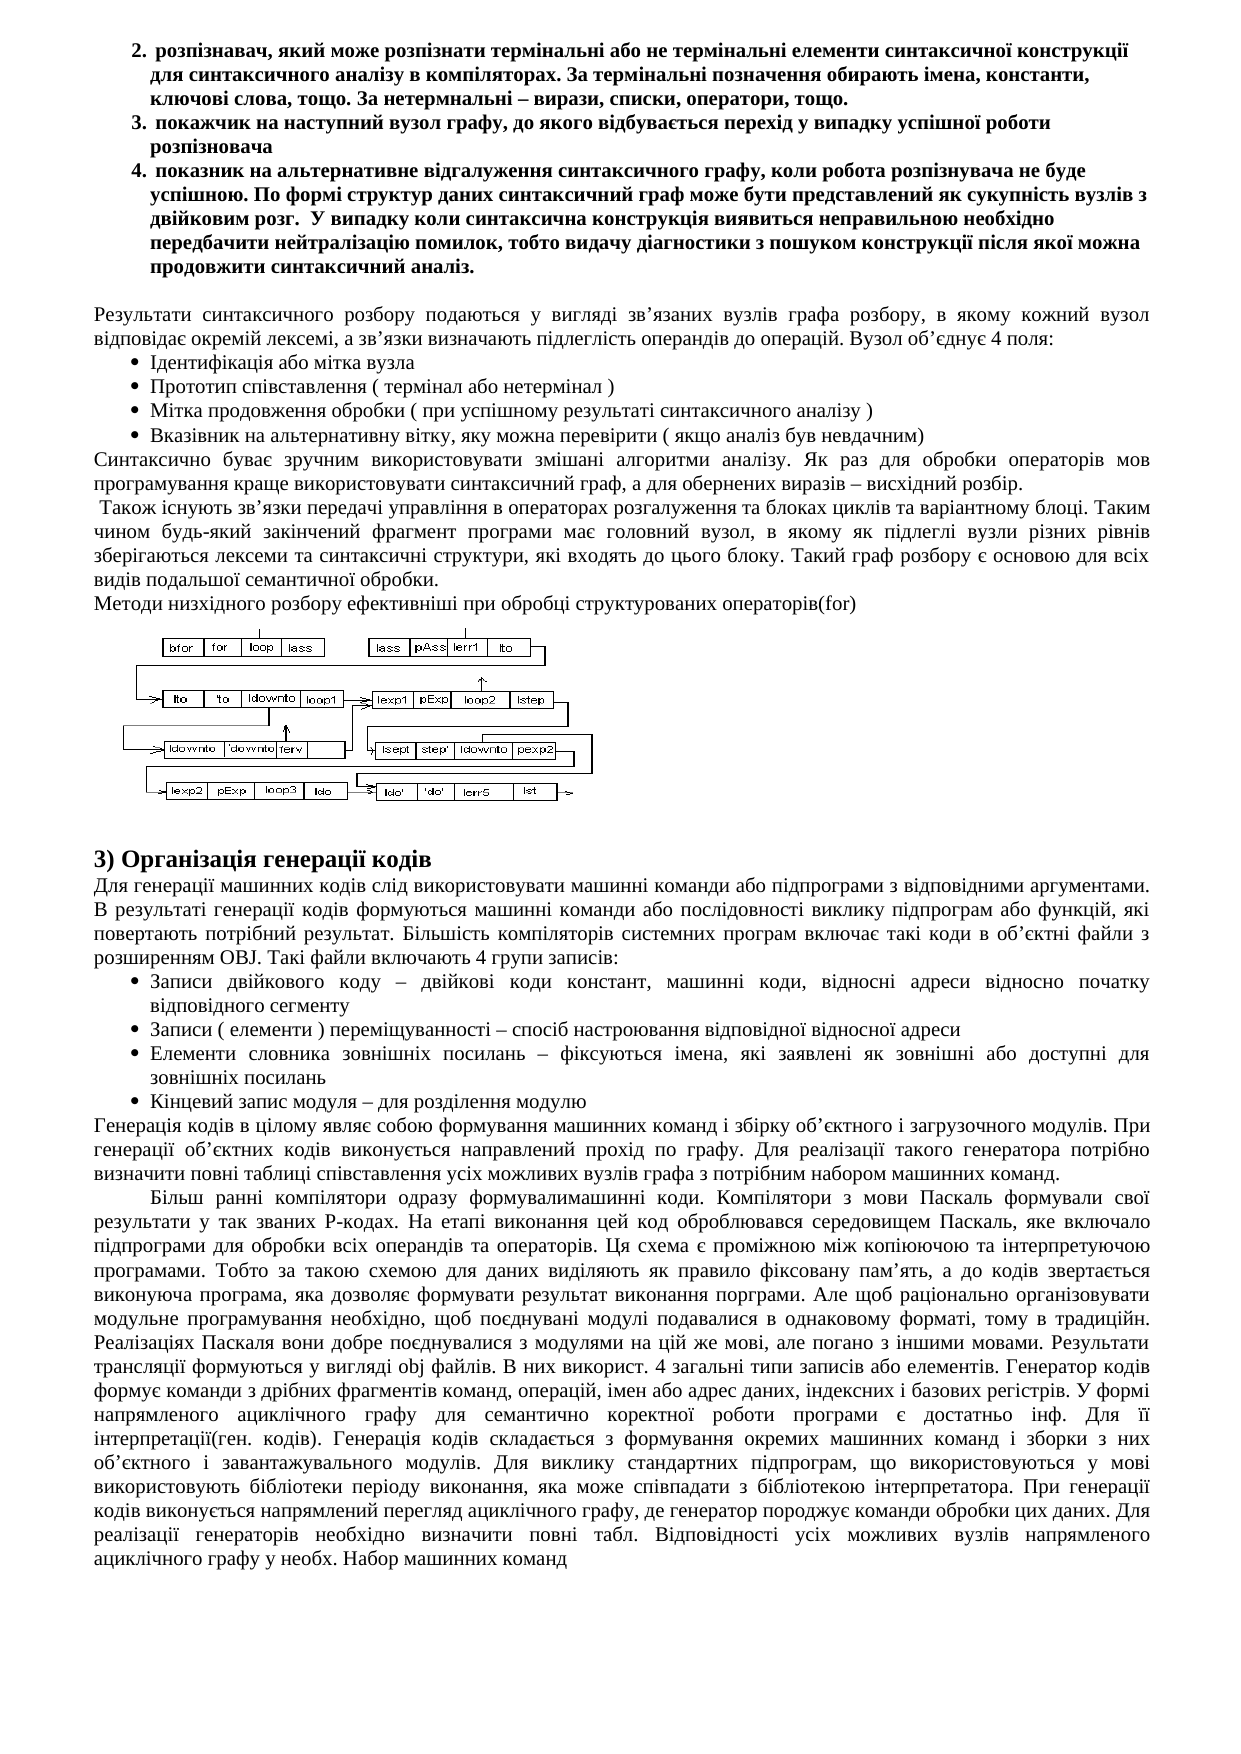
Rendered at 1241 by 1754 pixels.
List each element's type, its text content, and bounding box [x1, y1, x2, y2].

text Синтаксично буває зручним використовувати змішані алгоритми аналізу. Як раз для обробки операторів мов програмування краще використовувати синтаксичний граф, а для обернених виразів – висхідний розбір. [94, 447, 1152, 495]
list Вказівник на альтернативну вітку, яку можна перевірити ( якщо аналіз був невдачним) [131, 422, 1152, 447]
list Кінцевий запис модуля – для розділення модулю [131, 1089, 1152, 1113]
list Ідентифікація або мітка вузла [131, 350, 1152, 374]
text 3) Організація генерації кодів [94, 844, 1152, 872]
list розпізнавач, який може розпізнати термінальні або не термінальні елементи синтаксичної конструкції для синтаксичного аналізу в компіляторах. За термінальні позначення обирають імена, константи, ключові слова, тощо. За нетермнальні – вирази, списки, оператори, тощо. [131, 37, 1152, 110]
list Елементи словника зовнішніх посилань – фіксуються імена, які заявлені як зовнішні або доступні для зовнішніх посилань [131, 1041, 1152, 1089]
text Методи низхідного розбору ефективніші при обробці структурованих операторів(for) [94, 591, 1152, 615]
list Записи двійкового коду – двійкові коди констант, машинні коди, відносні адреси відносно початку відповідного сегменту [131, 969, 1152, 1017]
text Для генерації машинних кодів слід використовувати машинні команди або підпрограми з відповідними аргументами. В результаті генерації кодів формуються машинні команди або послідовності виклику підпрограм або функцій, які повертають потрібний результат. Більшість компіляторів системних програм включає такі коди в об’єктні файли з розширенням OBJ. Такі файли включають 4 групи записів: [94, 872, 1152, 969]
text Також існують зв’язки передачі управління в операторах розгалуження та блоках циклів та варіантному блоці. Таким чином будь-який закінчений фрагмент програми має головний вузол, в якому як підлеглі вузли різних рівнів зберігаються лексеми та синтаксичні структури, які входять до цього блоку. Такий граф розбору є основою для всіх видів подальшої семантичної обробки. [94, 495, 1152, 591]
list Записи ( елементи ) переміщуванності – спосіб настроювання відповідної відносної адреси [131, 1017, 1152, 1041]
text Генерація кодів в цілому являє собою формування машинних команд і збірку об’єктного і загрузочного модулів. При генерації об’єктних кодів виконується направлений прохід по графу. Для реалізації такого генератора потрібно визначити повні таблиці співставлення усіх можливих вузлів графа з потрібним набором машинних команд. [94, 1113, 1152, 1185]
text Результати синтаксичного розбору подаються у вигляді зв’язаних вузлів графа розбору, в якому кожний вузол відповідає окремій лексемі, а зв’язки визначають підлеглість операндів до операцій. Вузол об’єднує 4 поля: [94, 302, 1152, 350]
picture [93, 615, 604, 815]
list Мітка продовження обробки ( при успішному результаті синтаксичного аналізу ) [131, 398, 1152, 422]
list Прототип співставлення ( термінал або нетермінал ) [131, 374, 1152, 398]
text Більш ранні компілятори одразу формувалимашинні коди. Компілятори з мови Паскаль формували свої результати у так званих Р-кодах. На етапі виконання цей код оброблювався середовищем Паскаль, яке включало підпрограми для обробки всіх операндів та операторів. Ця схема є проміжною між копіюючою та інтерпретуючою програмами. Тобто за такою схемою для даних виділяють як правило фіксовану пам’ять, а до кодів звертається виконуюча програма, яка дозволяє формувати результат виконання порграми. Але щоб раціонально організовувати модульне програмування необхідно, щоб поєднувані модулі подавалися в однаковому форматі, тому в традиційн. Реалізаціях Паскаля вони добре поєднувалися з модулями на цій же мові, але погано з іншими мовами. Результати трансляції формуються у вигляді obj файлів. В них використ. 4 загальні типи записів або елементів. Генератор кодів формує команди з дрібних фрагментів команд, операцій, імен або адрес даних, індексних і базових регістрів. У формі напрямленого ациклічного графу для семантично коректної роботи програми є достатньо інф. Для її інтерпретації(ген. кодів). Генерація кодів складається з формування окремих машинних команд і зборки з них об’єктного і завантажувального модулів. Для виклику стандартних підпрограм, що використовуються у мові використовують бібліотеки періоду виконання, яка може співпадати з бібліотекою інтерпретатора. При генерації кодів виконується напрямлений перегляд ациклічного графу, де генератор породжує команди обробки цих даних. Для реалізації генераторів необхідно визначити повні табл. Відповідності усіх можливих вузлів напрямленого ациклічного графу у необх. Набор машинних команд [94, 1185, 1152, 1570]
list покажчик на наступний вузол графу, до якого відбувається перехід у випадку успішної роботи розпізновача [131, 110, 1152, 158]
list показник на альтернативне відгалуження синтаксичного графу, коли робота розпізнувача не буде успішною. По формі структур даних синтаксичний граф може бути представлений як сукупність вузлів з двійковим розг. У випадку коли синтаксична конструкція виявиться неправильною необхідно передбачити нейтралізацію помилок, тобто видачу діагностики з пошуком конструкції після якої можна продовжити синтаксичний аналіз. [131, 158, 1152, 278]
